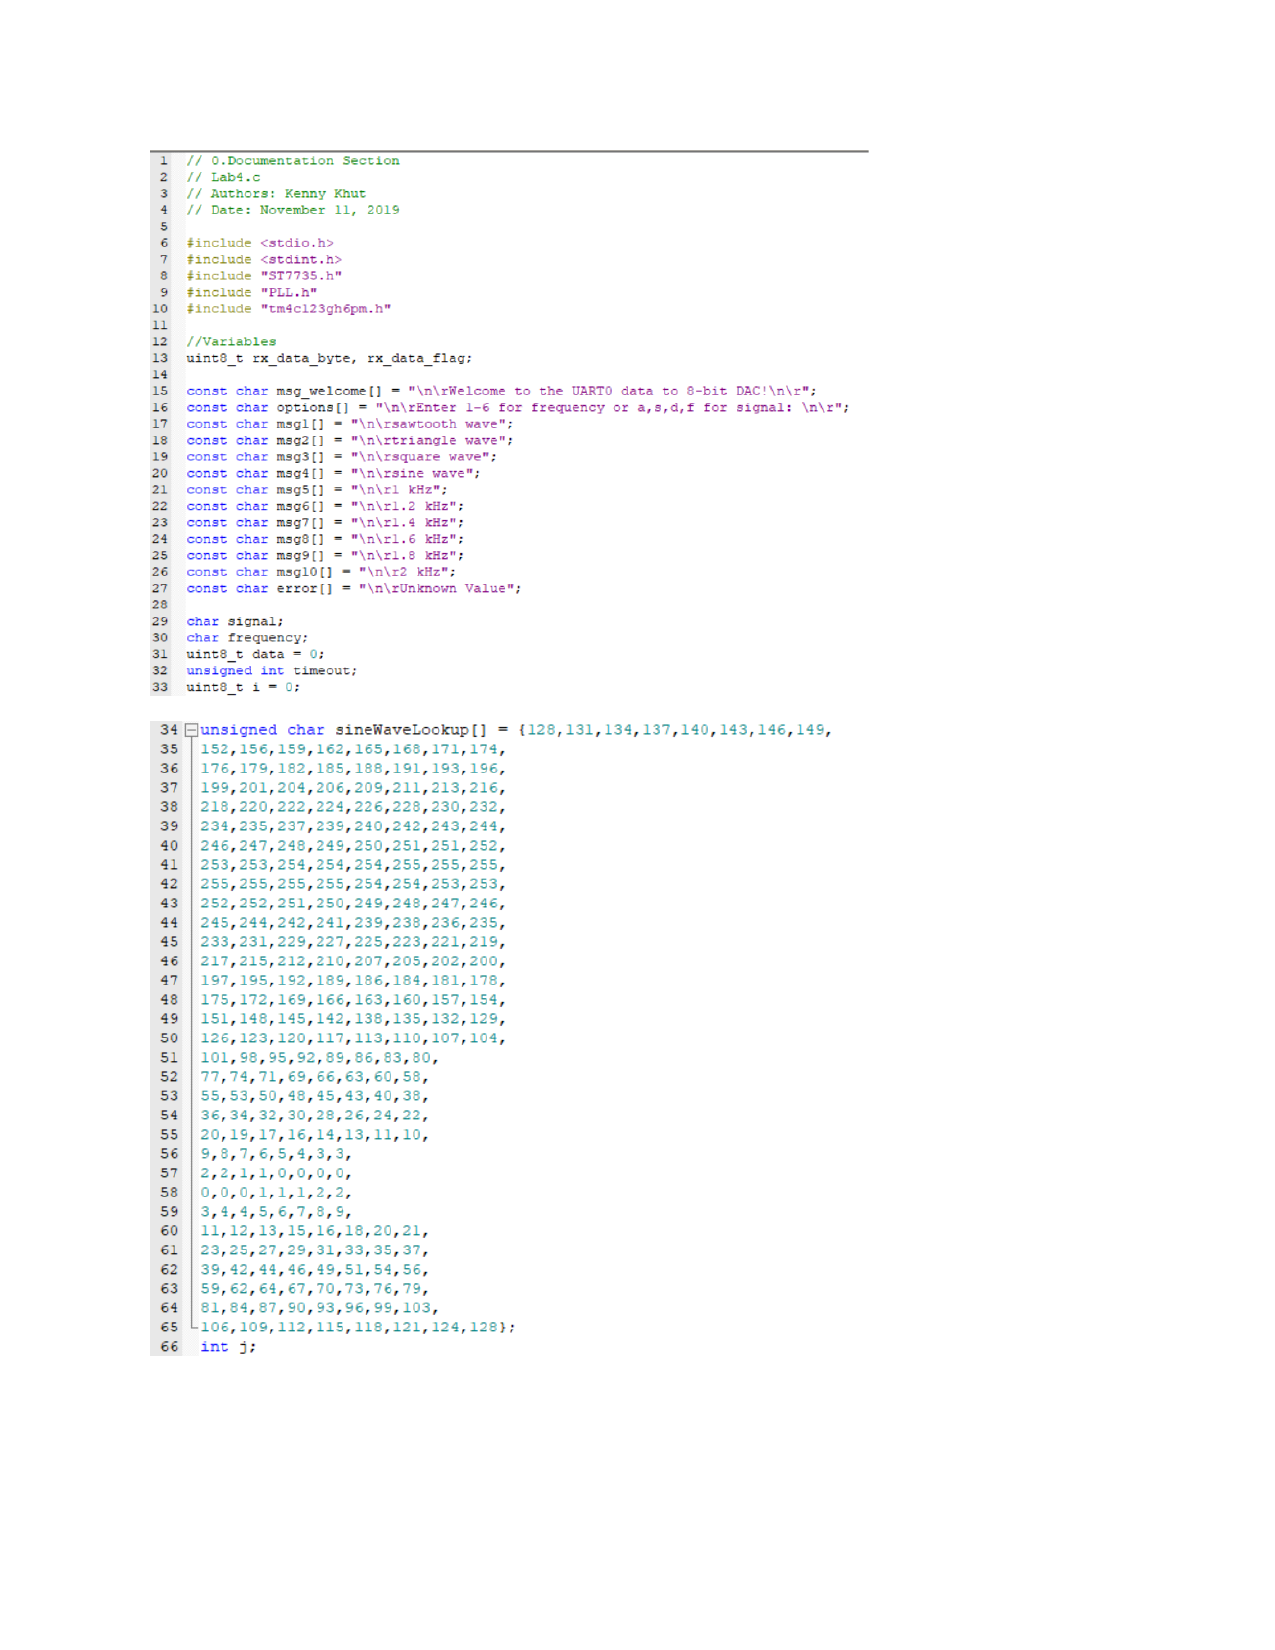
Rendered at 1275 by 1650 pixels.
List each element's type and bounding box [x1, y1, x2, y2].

picture [150, 150, 869, 696]
picture [150, 721, 848, 1356]
